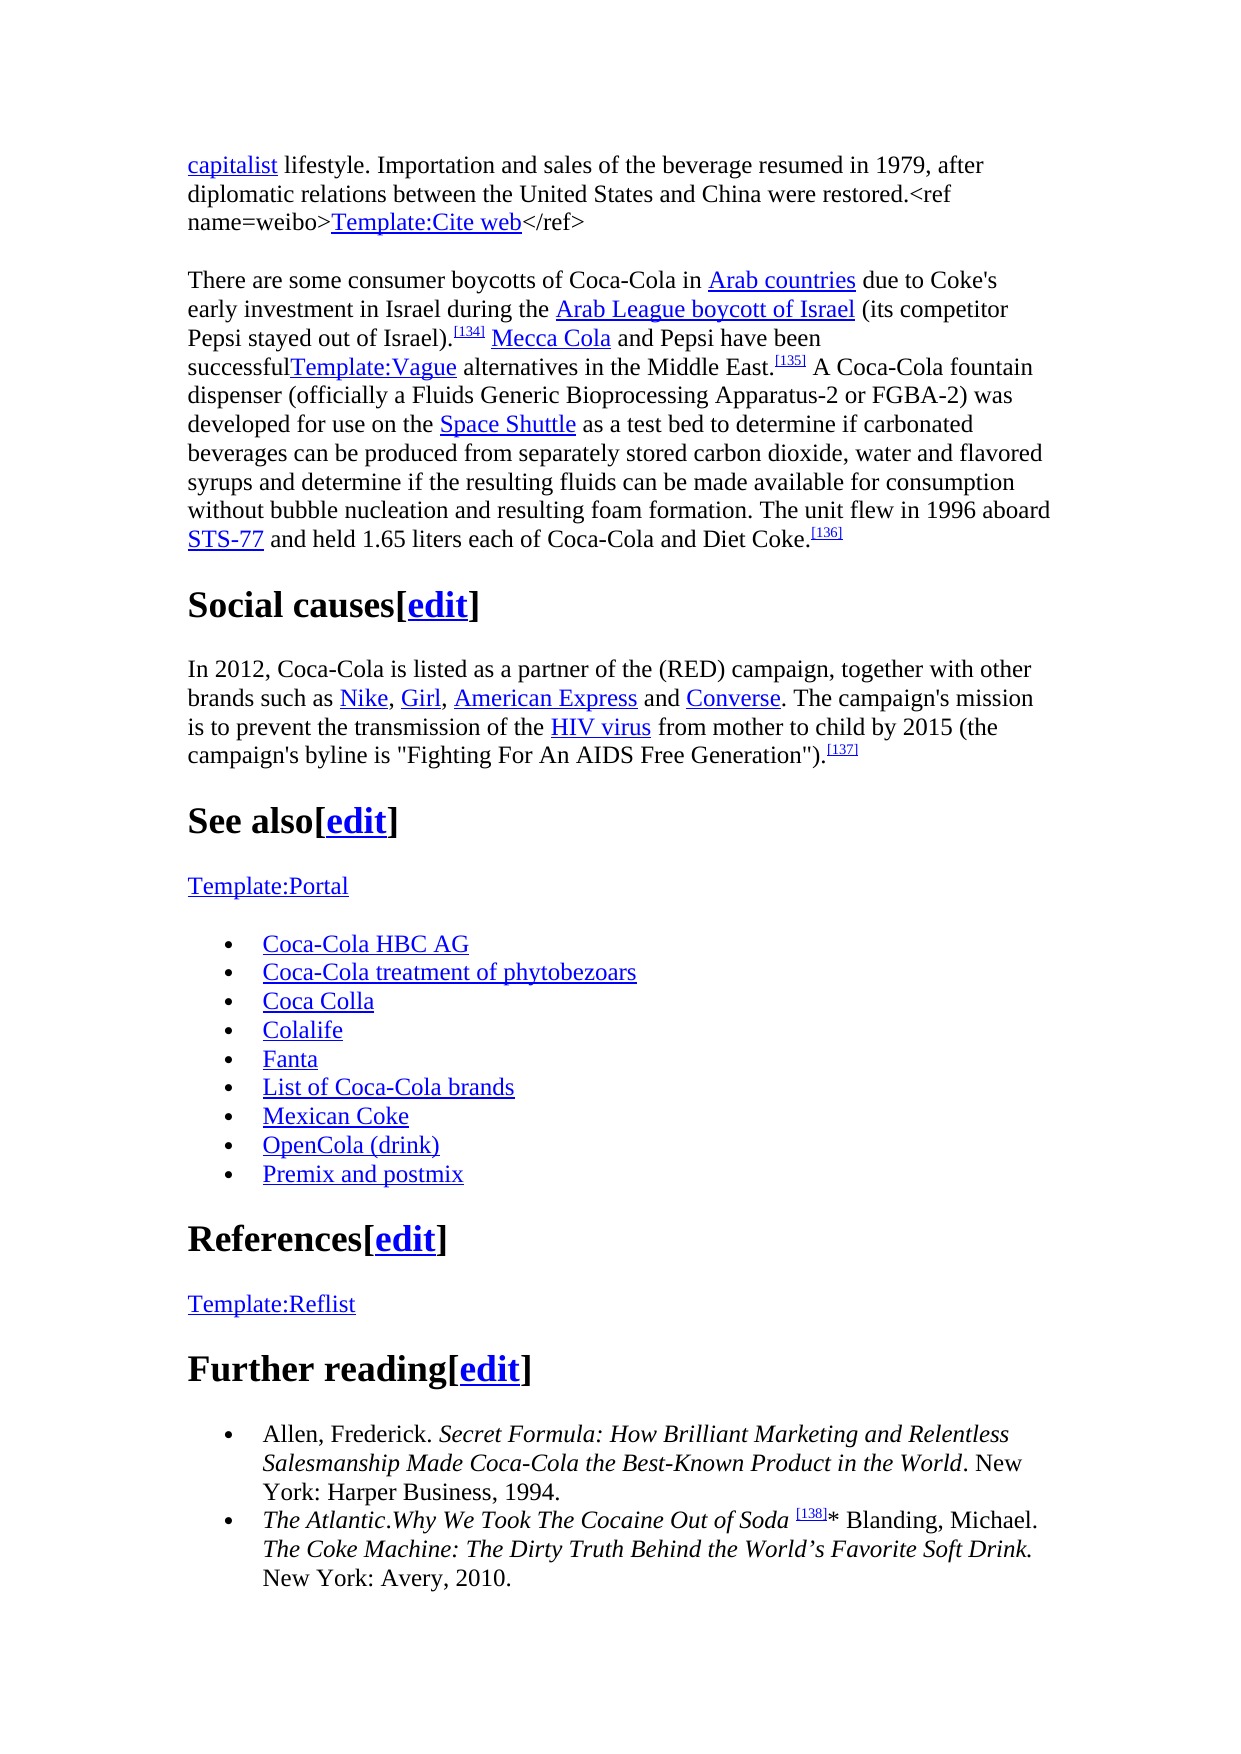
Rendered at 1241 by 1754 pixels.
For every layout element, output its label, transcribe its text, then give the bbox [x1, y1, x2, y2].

list Coca Colla [225, 986, 1053, 1015]
text Template:Reflist [187, 1289, 1053, 1318]
list Allen, Frederick. Secret Formula: How Brilliant Marketing and Relentless Salesmanship Made Coca-Cola the Best-Known Product in the World. New York: Harper Business, 1994. [225, 1419, 1053, 1505]
list The Atlantic.Why We Took The Cocaine Out of Soda [138]* Blanding, Michael. The Coke Machine: The Dirty Truth Behind the World’s Favorite Soft Drink. New York: Avery, 2010. [225, 1505, 1053, 1592]
list Mexican Coke [225, 1101, 1053, 1130]
text Template:Portal [187, 871, 1053, 899]
list Fanta [225, 1044, 1053, 1072]
list Premix and postmix [225, 1159, 1053, 1187]
text There are some consumer boycotts of Coca-Cola in Arab countries due to Coke's early investment in Israel during the Arab League boycott of Israel (its competitor Pepsi stayed out of Israel).[134] Mecca Cola and Pepsi have been successfulTemplate:Vague alternatives in the Middle East.[135] A Coca-Cola fountain dispenser (officially a Fluids Generic Bioprocessing Apparatus-2 or FGBA-2) was developed for use on the Space Shuttle as a test bed to determine if carbonated beverages can be produced from separately stored carbon dioxide, water and flavored syrups and determine if the resulting fluids can be made available for consumption without bubble nucleation and resulting foam formation. The unit flew in 1996 aboard STS-77 and held 1.65 liters each of Coca-Cola and Diet Coke.[136] [187, 265, 1053, 553]
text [187, 150, 1053, 236]
subtitle Further reading[edit] [187, 1347, 1053, 1390]
text In 2012, Coca-Cola is listed as a partner of the (RED) campaign, together with other brands such as Nike, Girl, American Express and Converse. The campaign's mission is to prevent the transmission of the HIV virus from mother to child by 2015 (the campaign's byline is "Fighting For An AIDS Free Generation").[137] [187, 654, 1053, 769]
list Coca-Cola treatment of phytobezoars [225, 957, 1053, 986]
list OpenCola (drink) [225, 1130, 1053, 1159]
subtitle See also[edit] [187, 798, 1053, 842]
list List of Coca-Cola brands [225, 1072, 1053, 1101]
list Coca-Cola HBC AG [225, 929, 1053, 957]
list Colalife [225, 1015, 1053, 1044]
subtitle References[edit] [187, 1217, 1053, 1260]
subtitle Social causes[edit] [187, 582, 1053, 625]
